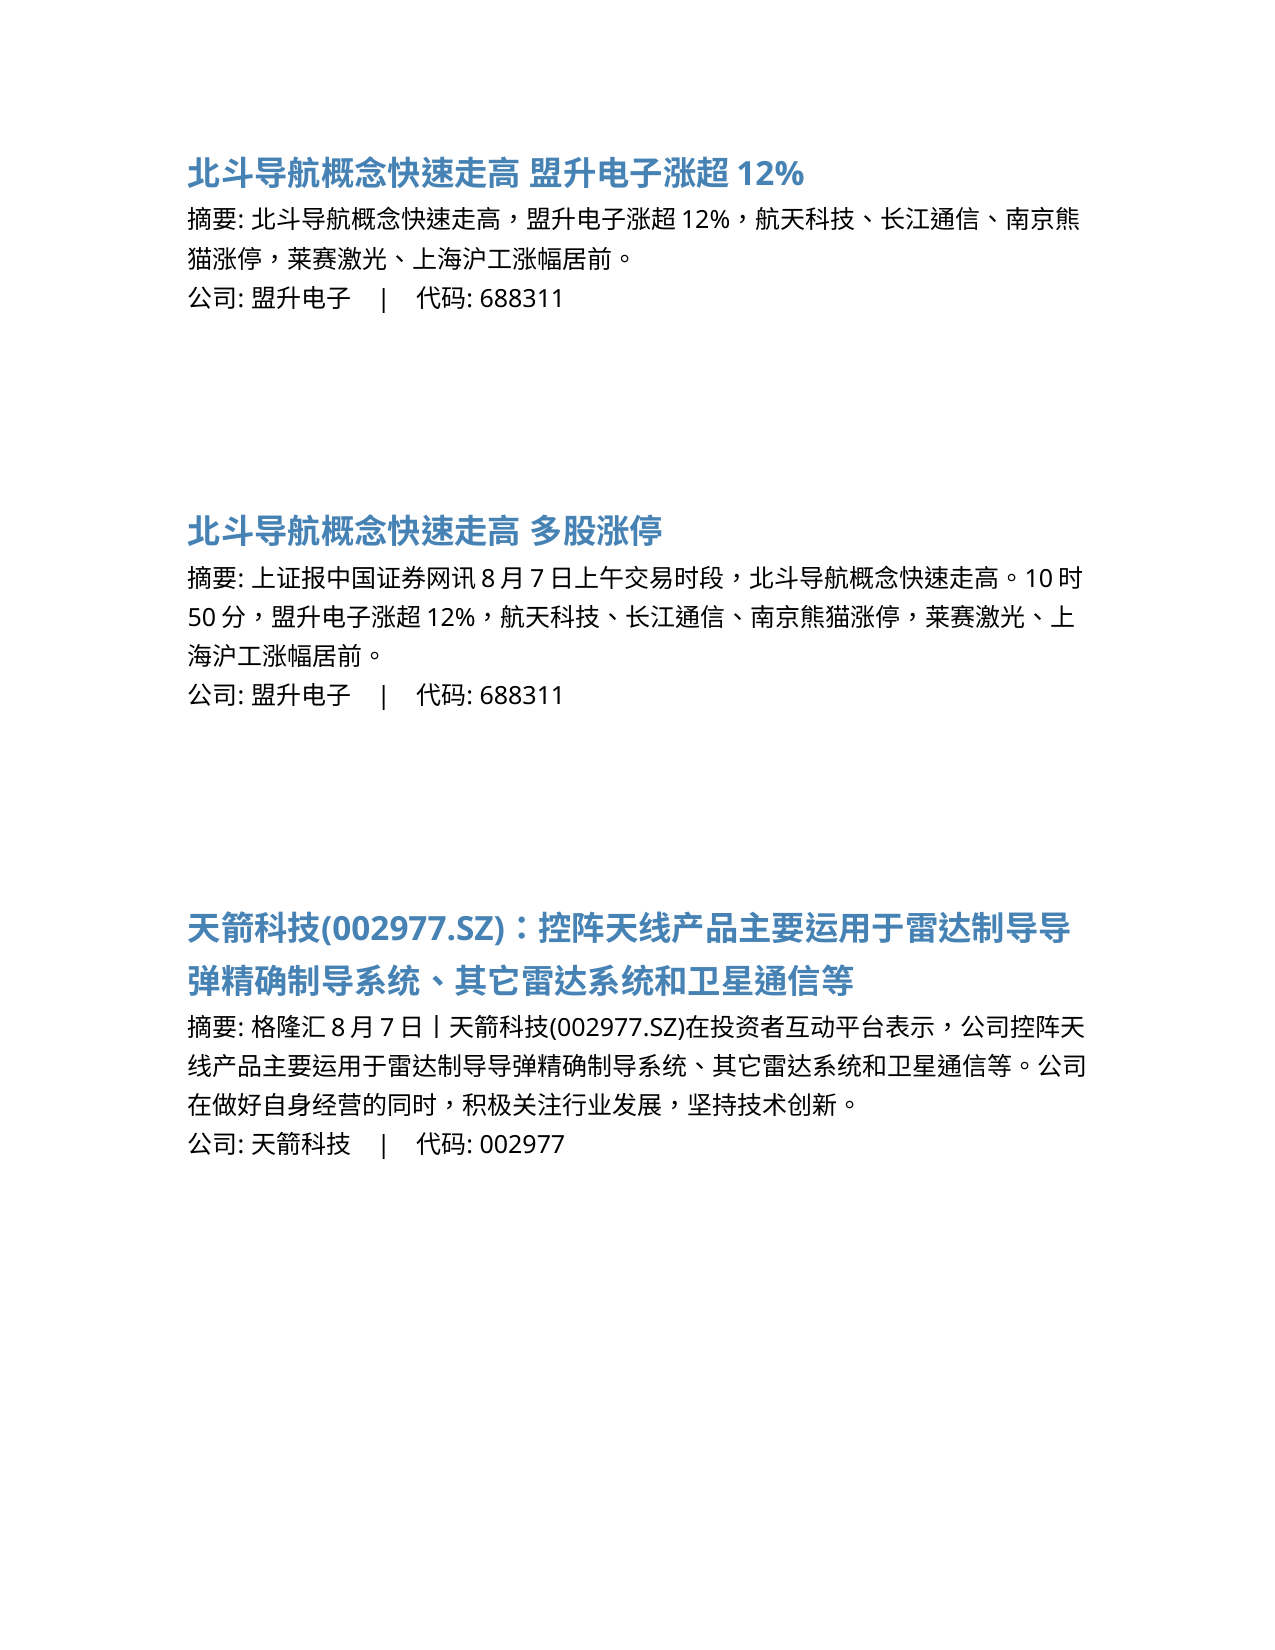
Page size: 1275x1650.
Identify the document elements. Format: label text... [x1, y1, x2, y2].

text 摘要: 上证报中国证券网讯8月7日上午交易时段，北斗导航概念快速走高。10时50分，盟升电子涨超12%，航天科技、长江通信、南京熊猫涨停，莱赛激光、上海沪工涨幅居前。 公司: 盟升电子 | 代码: 688311 [187, 560, 1087, 751]
subtitle 天箭科技(002977.SZ)：控阵天线产品主要运用于雷达制导导弹精确制导系统、其它雷达系统和卫星通信等 [187, 905, 1087, 1003]
subtitle 北斗导航概念快速走高 多股涨停 [187, 508, 1087, 553]
subtitle 北斗导航概念快速走高 盟升电子涨超12% [187, 150, 1087, 195]
text 摘要: 北斗导航概念快速走高，盟升电子涨超12%，航天科技、长江通信、南京熊猫涨停，莱赛激光、上海沪工涨幅居前。 公司: 盟升电子 | 代码: 688311 [187, 202, 1087, 354]
text 摘要: 格隆汇8月7日丨天箭科技(002977.SZ)在投资者互动平台表示，公司控阵天线产品主要运用于雷达制导导弹精确制导系统、其它雷达系统和卫星通信等。公司在做好自身经营的同时，积极关注行业发展，坚持技术创新。 公司: 天箭科技 | 代码: 002977 [187, 1009, 1087, 1200]
